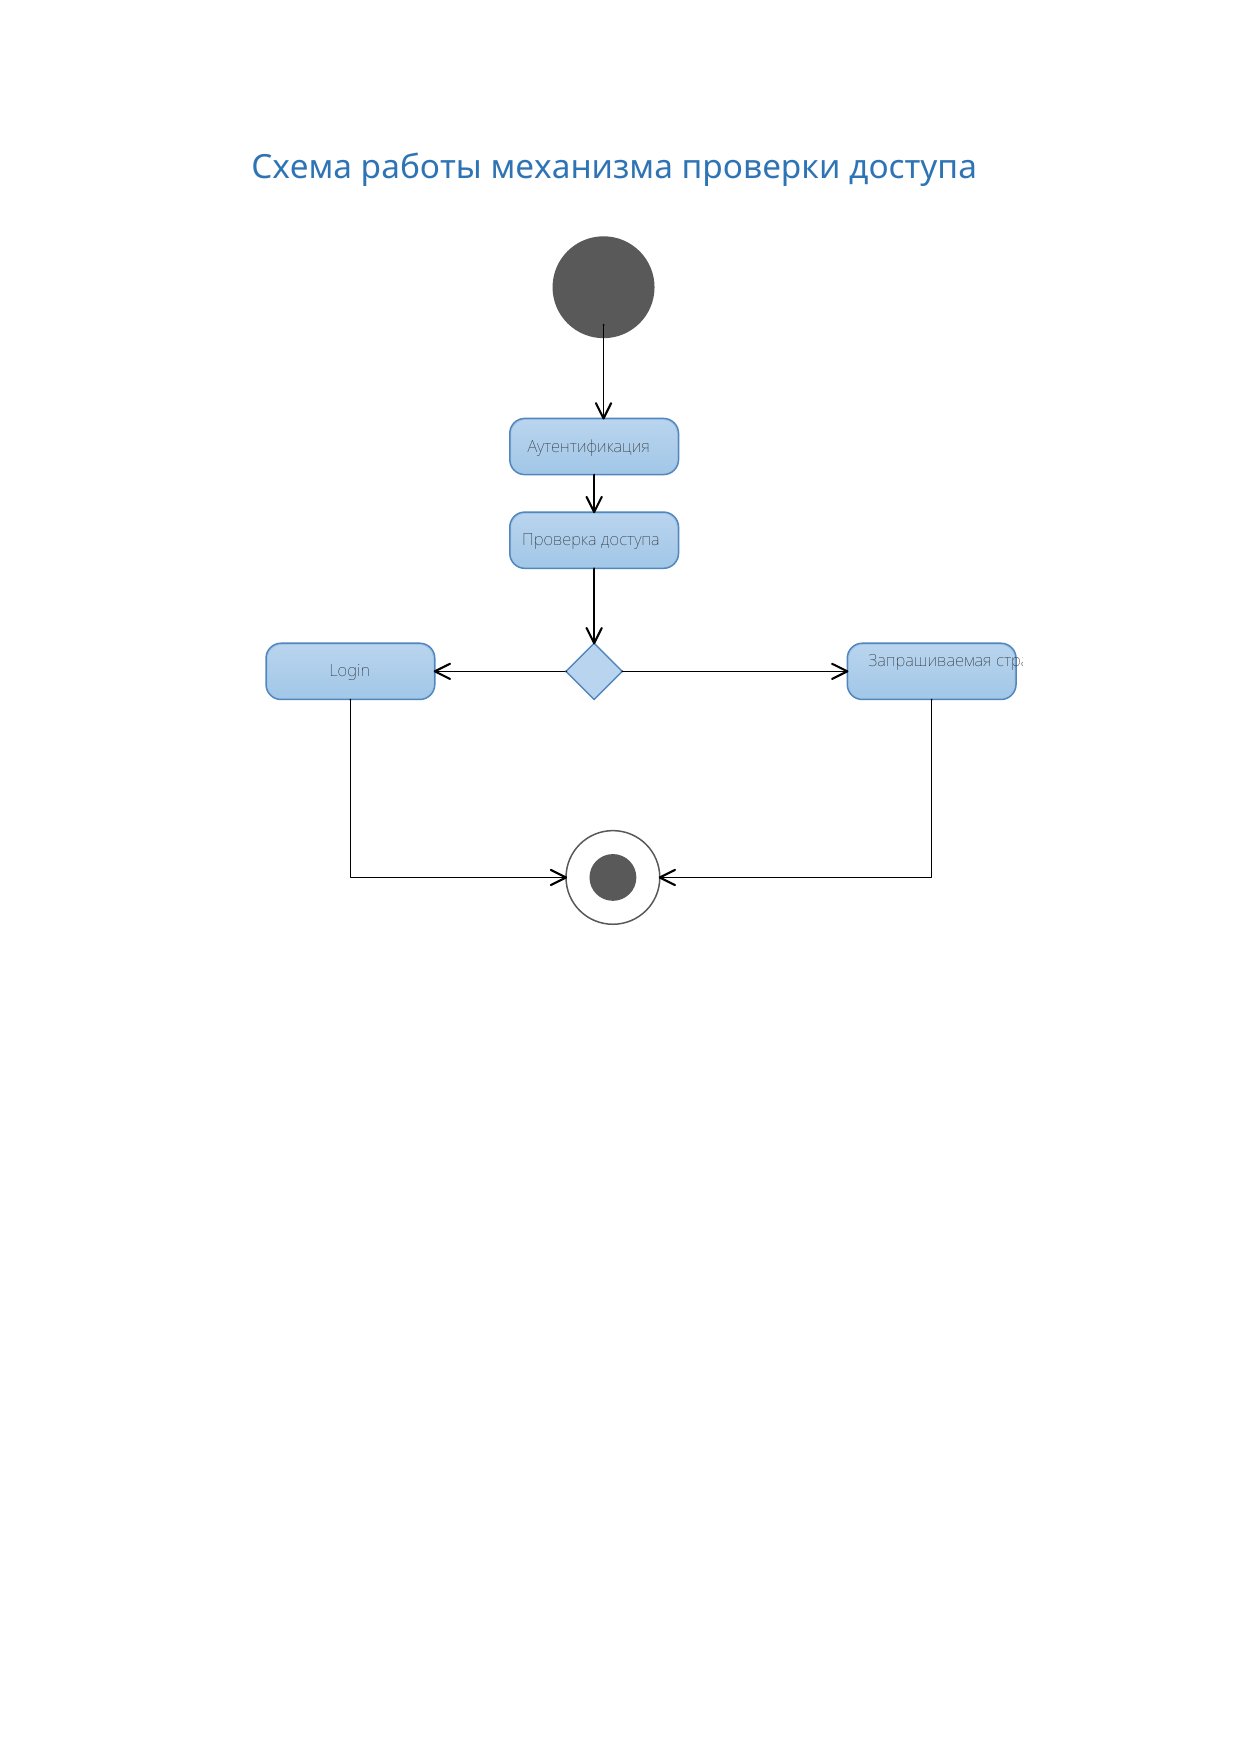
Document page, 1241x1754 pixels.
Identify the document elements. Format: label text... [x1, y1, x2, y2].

subtitle Схема работы механизма проверки доступа [177, 143, 1152, 188]
